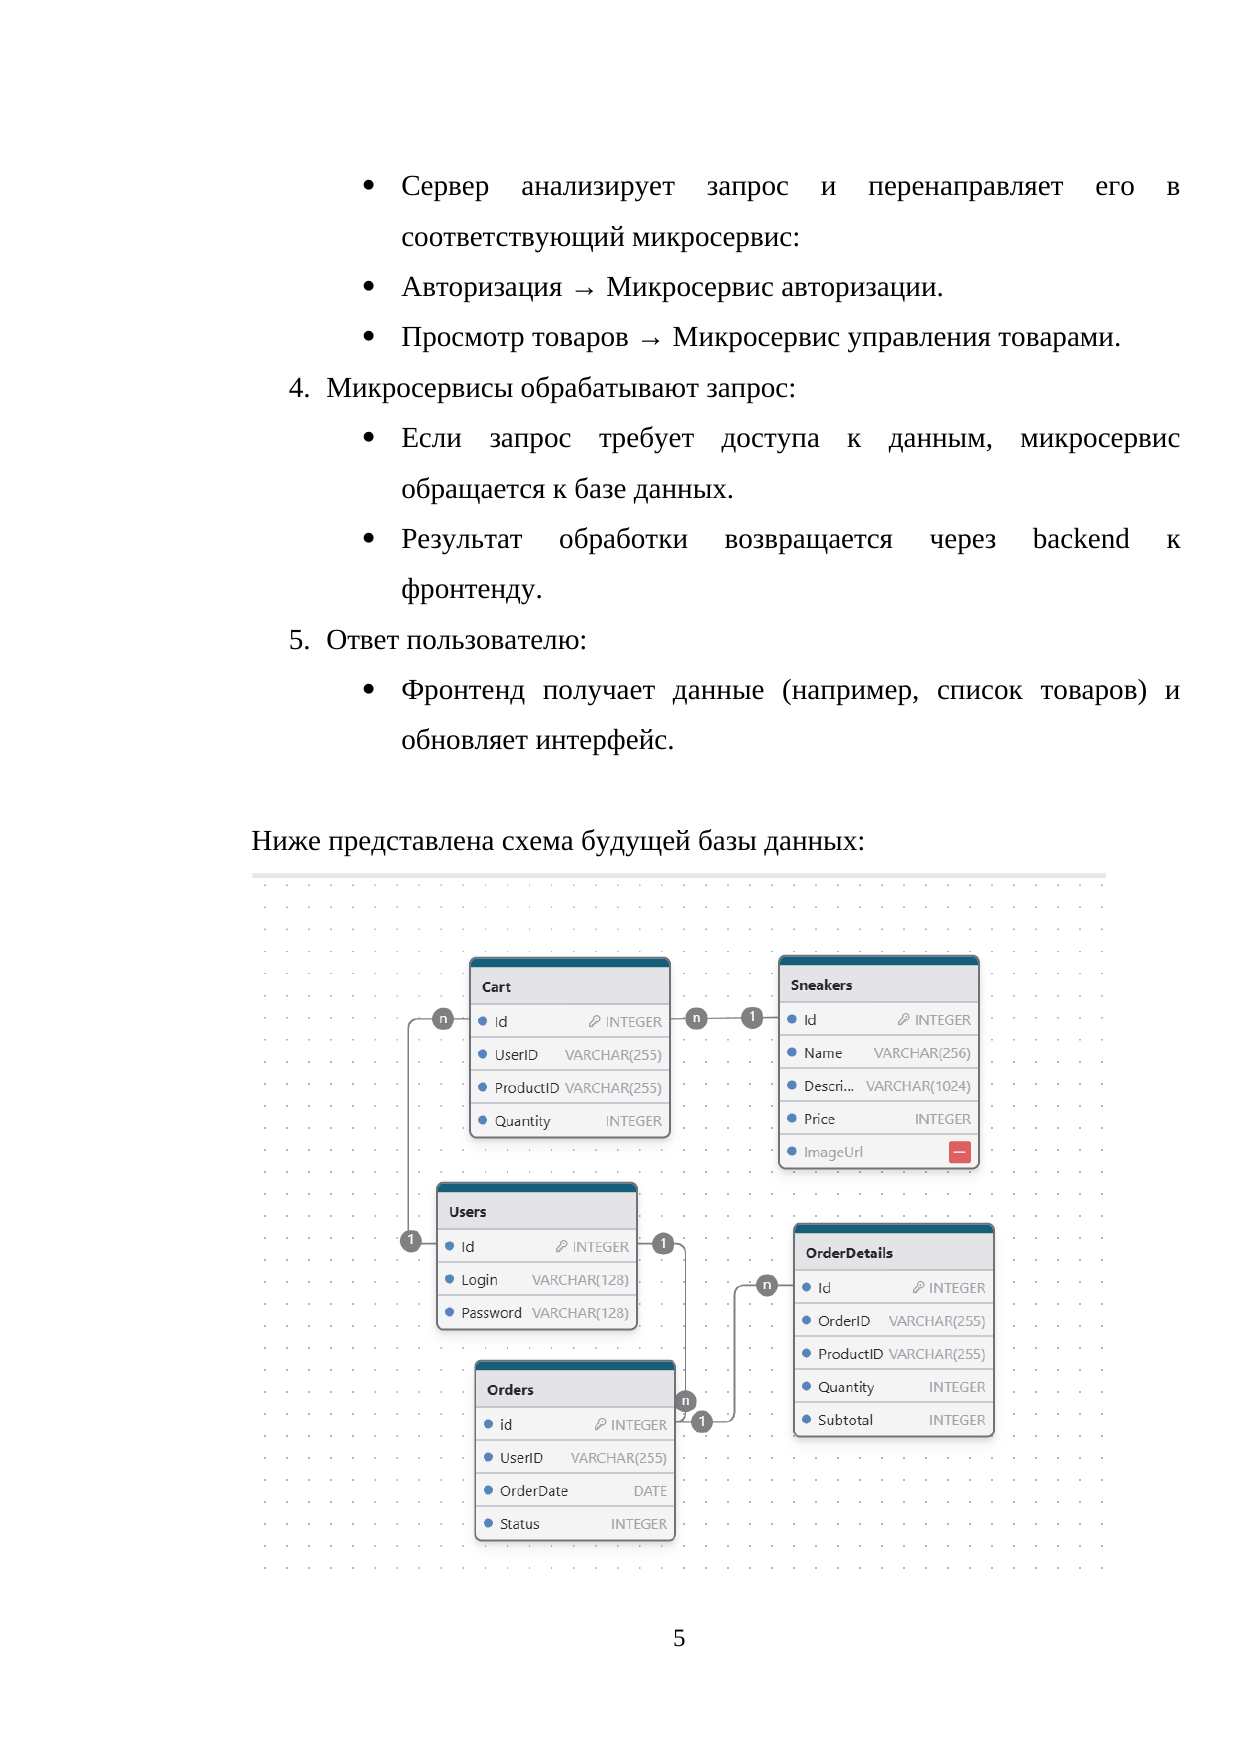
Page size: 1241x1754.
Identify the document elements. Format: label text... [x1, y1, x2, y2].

list Ниже представлена схема будущей базы данных: [177, 823, 1181, 857]
list Микросервисы обрабатывают запрос: [288, 370, 1181, 403]
list Просмотр товаров → Микросервис управления товарами. [363, 319, 1181, 353]
list Ответ пользователю: [288, 622, 1181, 655]
list Фронтенд получает данные (например, список товаров) и обновляет интерфейс. [363, 672, 1181, 756]
list Сервер анализирует запрос и перенаправляет его в соответствующий микросервис: [363, 168, 1181, 252]
picture [252, 873, 1107, 1589]
list Результат обработки возвращается через backend к фронтенду. [363, 521, 1181, 605]
list Если запрос требует доступа к данным, микросервис обращается к базе данных. [363, 420, 1181, 504]
list Авторизация → Микросервис авторизации. [363, 269, 1181, 303]
